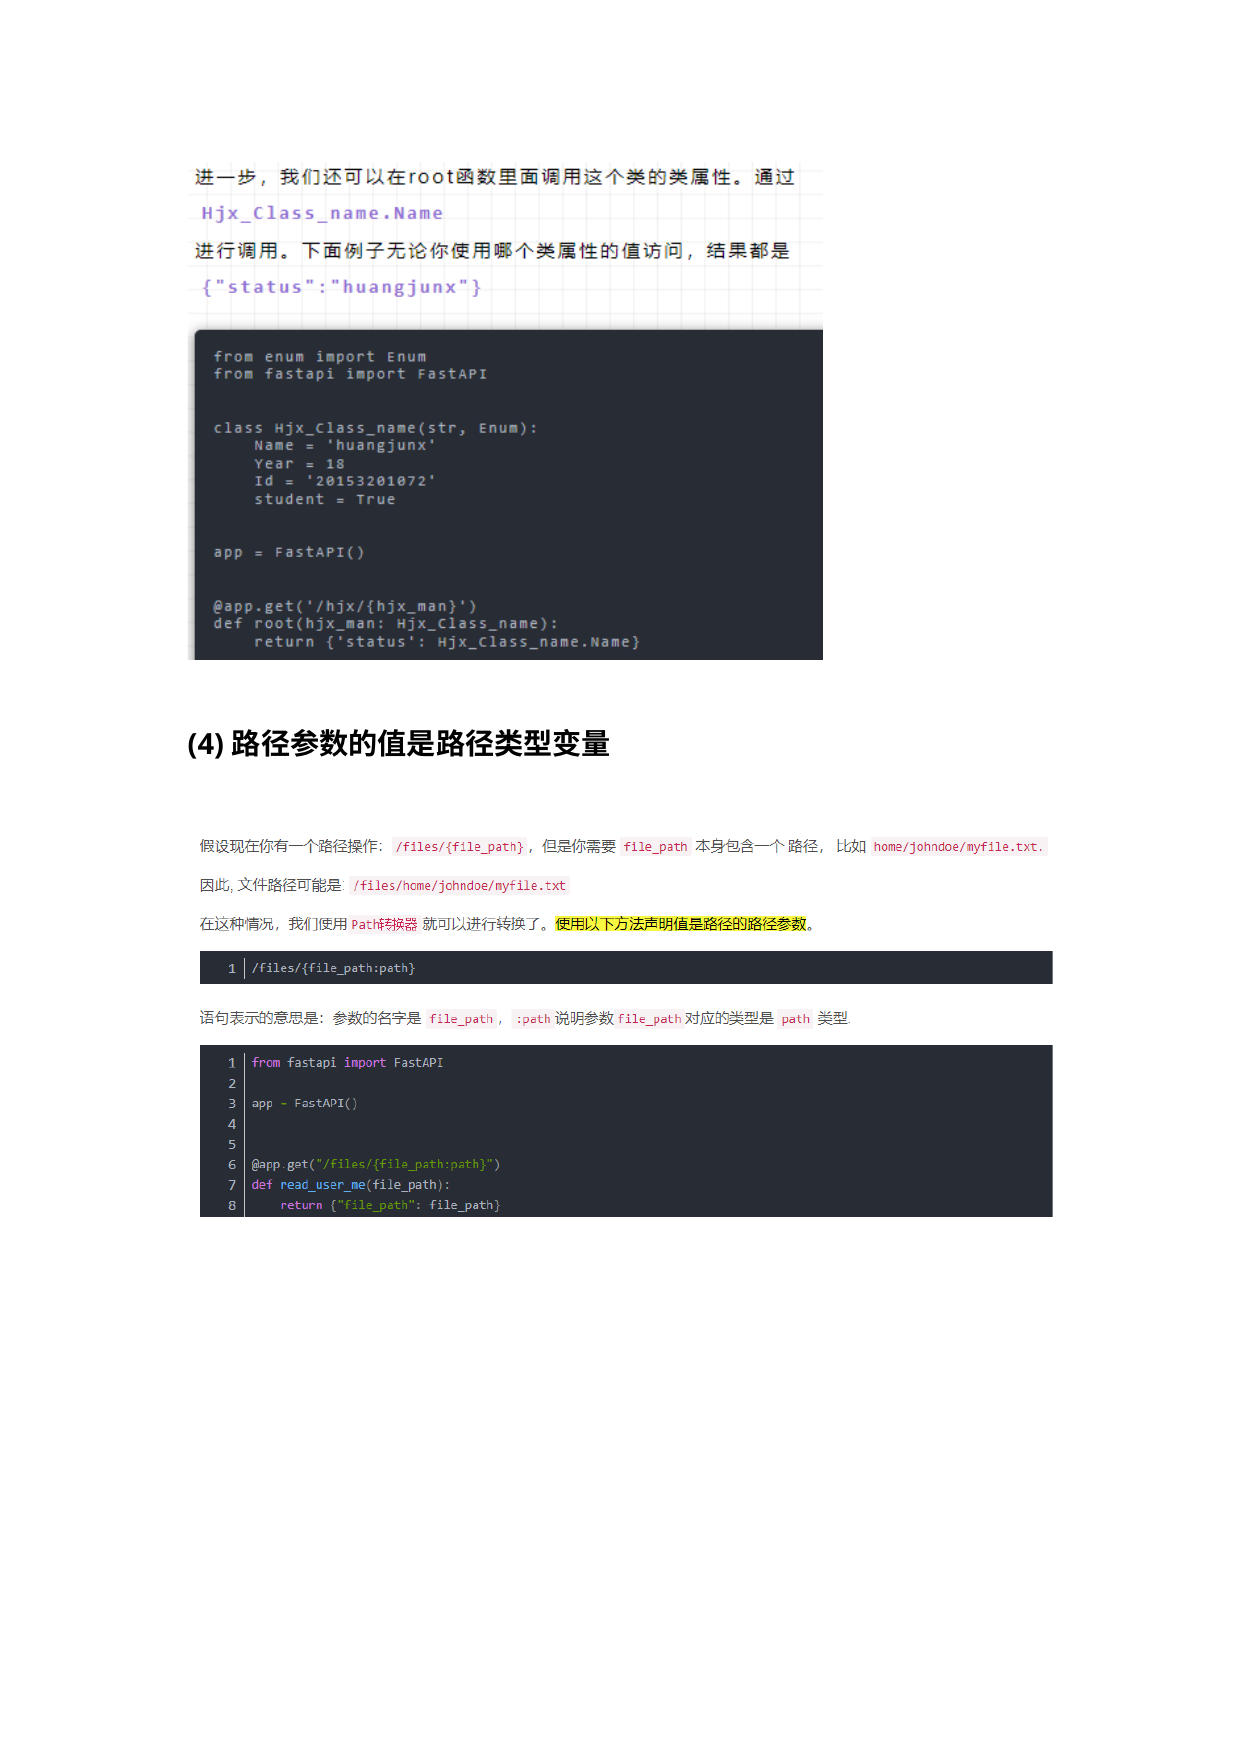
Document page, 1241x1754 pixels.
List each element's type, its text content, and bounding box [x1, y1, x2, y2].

subtitle (4) 路径参数的值是路径类型变量 [187, 709, 1053, 774]
picture [187, 162, 823, 660]
picture [187, 832, 1053, 1217]
